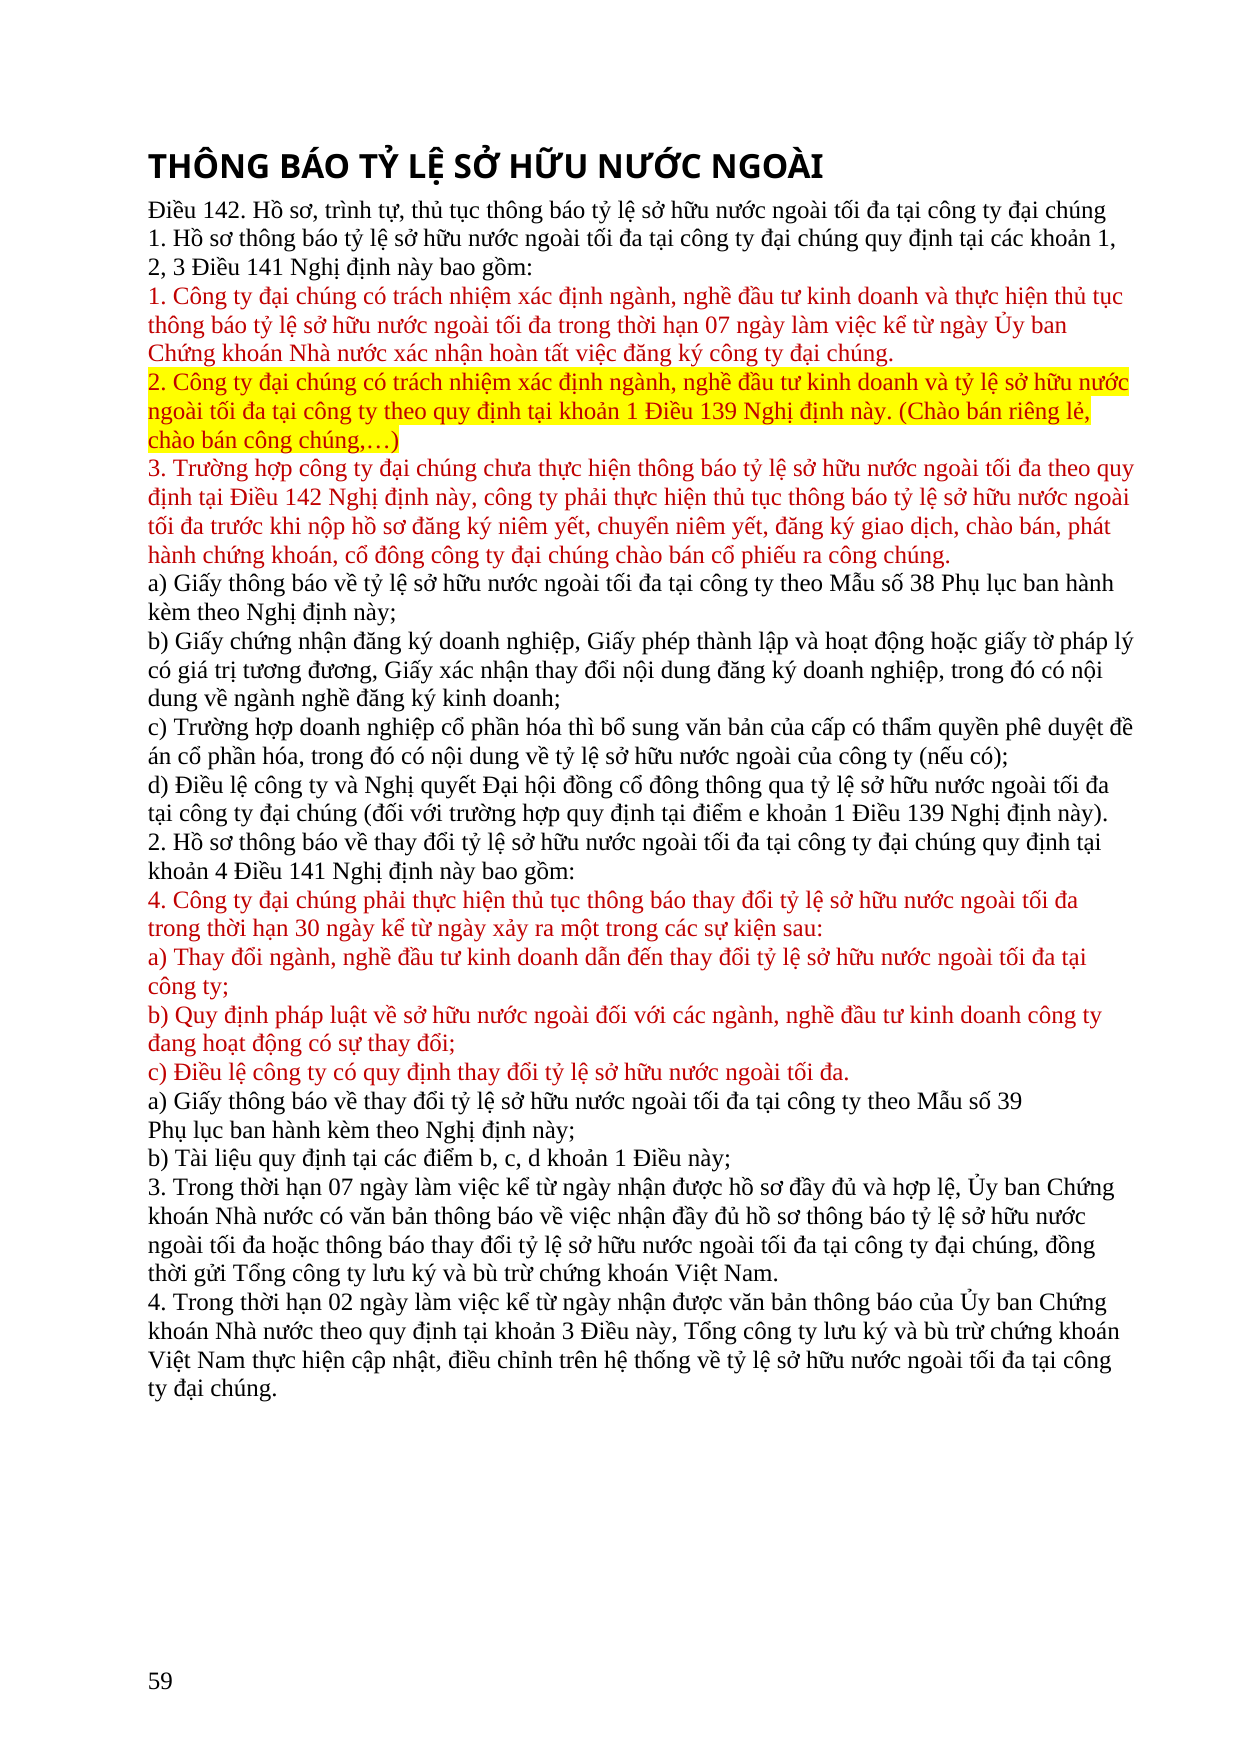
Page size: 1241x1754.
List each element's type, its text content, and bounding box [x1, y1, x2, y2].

text a) Giấy thông báo về thay đổi tỷ lệ sở hữu nước ngoài tối đa tại công ty theo Mẫu số 39 [148, 1086, 1137, 1115]
text b) Tài liệu quy định tại các điểm b, c, d khoản 1 Điều này; [148, 1143, 1137, 1172]
text c) Điều lệ công ty có quy định thay đổi tỷ lệ sở hữu nước ngoài tối đa. [148, 1057, 1137, 1086]
text a) Thay đổi ngành, nghề đầu tư kinh doanh dẫn đến thay đổi tỷ lệ sở hữu nước ngoài tối đa tại công ty; [148, 942, 1137, 1000]
text c) Trường hợp doanh nghiệp cổ phần hóa thì bổ sung văn bản của cấp có thẩm quyền phê duyệt đề án cổ phần hóa, trong đó có nội dung về tỷ lệ sở hữu nước ngoài của công ty (nếu có); [148, 712, 1137, 770]
text 2. Công ty đại chúng có trách nhiệm xác định ngành, nghề đầu tư kinh doanh và tỷ lệ sở hữu nước ngoài tối đa tại công ty theo quy định tại khoản 1 Điều 139 Nghị định này. (Chào bán riêng lẻ, chào bán công chúng,…) [399, 367, 1137, 453]
text d) Điều lệ công ty và Nghị quyết Đại hội đồng cổ đông thông qua tỷ lệ sở hữu nước ngoài tối đa tại công ty đại chúng (đối với trường hợp quy định tại điểm e khoản 1 Điều 139 Nghị định này). [148, 770, 1137, 827]
text Phụ lục ban hành kèm theo Nghị định này; [148, 1115, 1137, 1143]
text 2. Hồ sơ thông báo về thay đổi tỷ lệ sở hữu nước ngoài tối đa tại công ty đại chúng quy định tại khoản 4 Điều 141 Nghị định này bao gồm: [148, 827, 1137, 885]
text 4. Trong thời hạn 02 ngày làm việc kể từ ngày nhận được văn bản thông báo của Ủy ban Chứng khoán Nhà nước theo quy định tại khoản 3 Điều này, Tổng công ty lưu ký và bù trừ chứng khoán Việt Nam thực hiện cập nhật, điều chỉnh trên hệ thống về tỷ lệ sở hữu nước ngoài tối đa tại công ty đại chúng. [148, 1287, 1137, 1402]
subtitle THÔNG BÁO TỶ LỆ SỞ HỮU NƯỚC NGOÀI [148, 143, 1137, 188]
text 1. Công ty đại chúng có trách nhiệm xác định ngành, nghề đầu tư kinh doanh và thực hiện thủ tục thông báo tỷ lệ sở hữu nước ngoài tối đa trong thời hạn 07 ngày làm việc kể từ ngày Ủy ban Chứng khoán Nhà nước xác nhận hoàn tất việc đăng ký công ty đại chúng. [148, 281, 1137, 367]
text 3. Trong thời hạn 07 ngày làm việc kể từ ngày nhận được hồ sơ đầy đủ và hợp lệ, Ủy ban Chứng khoán Nhà nước có văn bản thông báo về việc nhận đầy đủ hồ sơ thông báo tỷ lệ sở hữu nước ngoài tối đa hoặc thông báo thay đổi tỷ lệ sở hữu nước ngoài tối đa tại công ty đại chúng, đồng thời gửi Tổng công ty lưu ký và bù trừ chứng khoán Việt Nam. [148, 1172, 1137, 1287]
text 4. Công ty đại chúng phải thực hiện thủ tục thông báo thay đổi tỷ lệ sở hữu nước ngoài tối đa trong thời hạn 30 ngày kể từ ngày xảy ra một trong các sự kiện sau: [148, 885, 1137, 942]
text a) Giấy thông báo về tỷ lệ sở hữu nước ngoài tối đa tại công ty theo Mẫu số 38 Phụ lục ban hành kèm theo Nghị định này; [148, 568, 1137, 626]
text b) Quy định pháp luật về sở hữu nước ngoài đối với các ngành, nghề đầu tư kinh doanh công ty đang hoạt động có sự thay đổi; [148, 1000, 1137, 1057]
text Điều 142. Hồ sơ, trình tự, thủ tục thông báo tỷ lệ sở hữu nước ngoài tối đa tại công ty đại chúng [148, 195, 1137, 223]
text 1. Hồ sơ thông báo tỷ lệ sở hữu nước ngoài tối đa tại công ty đại chúng quy định tại các khoản 1, 2, 3 Điều 141 Nghị định này bao gồm: [148, 223, 1137, 281]
text 3. Trường hợp công ty đại chúng chưa thực hiện thông báo tỷ lệ sở hữu nước ngoài tối đa theo quy định tại Điều 142 Nghị định này, công ty phải thực hiện thủ tục thông báo tỷ lệ sở hữu nước ngoài tối đa trước khi nộp hồ sơ đăng ký niêm yết, chuyển niêm yết, đăng ký giao dịch, chào bán, phát hành chứng khoán, cổ đông công ty đại chúng chào bán cổ phiếu ra công chúng. [148, 453, 1137, 568]
text b) Giấy chứng nhận đăng ký doanh nghiệp, Giấy phép thành lập và hoạt động hoặc giấy tờ pháp lý có giá trị tương đương, Giấy xác nhận thay đổi nội dung đăng ký doanh nghiệp, trong đó có nội dung về ngành nghề đăng ký kinh doanh; [148, 626, 1137, 712]
